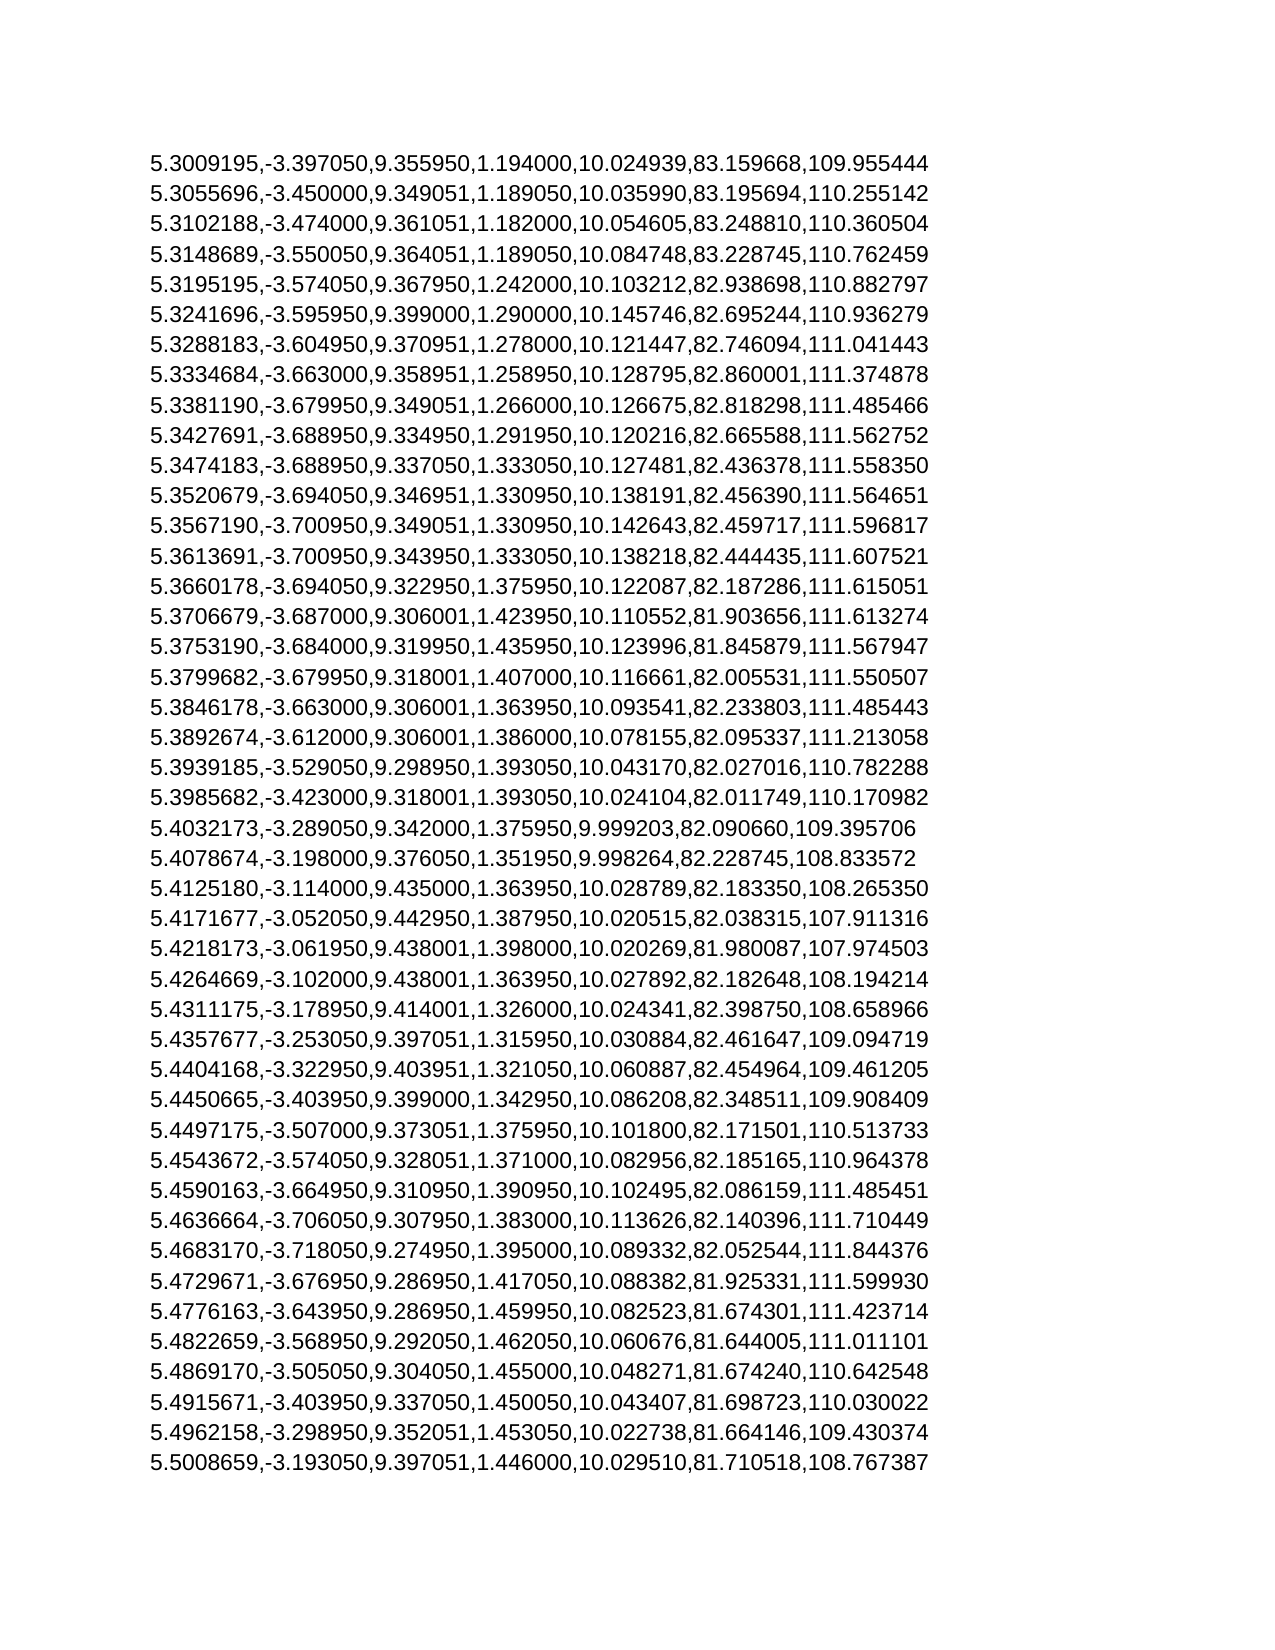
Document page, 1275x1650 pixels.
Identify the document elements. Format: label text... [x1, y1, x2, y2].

text 5.4822659,-3.568950,9.292050,1.462050,10.060676,81.644005,111.011101 [150, 1328, 1125, 1354]
text 5.4264669,-3.102000,9.438001,1.363950,10.027892,82.182648,108.194214 [150, 966, 1125, 992]
text 5.4915671,-3.403950,9.337050,1.450050,10.043407,81.698723,110.030022 [150, 1388, 1125, 1415]
text 5.3009195,-3.397050,9.355950,1.194000,10.024939,83.159668,109.955444 [150, 150, 1125, 176]
text 5.4497175,-3.507000,9.373051,1.375950,10.101800,82.171501,110.513733 [150, 1117, 1125, 1143]
text 5.4450665,-3.403950,9.399000,1.342950,10.086208,82.348511,109.908409 [150, 1086, 1125, 1113]
text 5.3706679,-3.687000,9.306001,1.423950,10.110552,81.903656,111.613274 [150, 603, 1125, 629]
text 5.4683170,-3.718050,9.274950,1.395000,10.089332,82.052544,111.844376 [150, 1237, 1125, 1264]
text 5.4218173,-3.061950,9.438001,1.398000,10.020269,81.980087,107.974503 [150, 935, 1125, 962]
text 5.3148689,-3.550050,9.364051,1.189050,10.084748,83.228745,110.762459 [150, 241, 1125, 267]
text 5.3567190,-3.700950,9.349051,1.330950,10.142643,82.459717,111.596817 [150, 512, 1125, 539]
text 5.3846178,-3.663000,9.306001,1.363950,10.093541,82.233803,111.485443 [150, 694, 1125, 720]
text 5.4357677,-3.253050,9.397051,1.315950,10.030884,82.461647,109.094719 [150, 1026, 1125, 1052]
text 5.4962158,-3.298950,9.352051,1.453050,10.022738,81.664146,109.430374 [150, 1419, 1125, 1445]
text 5.3195195,-3.574050,9.367950,1.242000,10.103212,82.938698,110.882797 [150, 271, 1125, 297]
text 5.3381190,-3.679950,9.349051,1.266000,10.126675,82.818298,111.485466 [150, 392, 1125, 418]
text 5.3985682,-3.423000,9.318001,1.393050,10.024104,82.011749,110.170982 [150, 784, 1125, 811]
text 5.3892674,-3.612000,9.306001,1.386000,10.078155,82.095337,111.213058 [150, 724, 1125, 750]
text 5.4776163,-3.643950,9.286950,1.459950,10.082523,81.674301,111.423714 [150, 1298, 1125, 1324]
text 5.4729671,-3.676950,9.286950,1.417050,10.088382,81.925331,111.599930 [150, 1268, 1125, 1294]
text 5.4125180,-3.114000,9.435000,1.363950,10.028789,82.183350,108.265350 [150, 875, 1125, 901]
text 5.4404168,-3.322950,9.403951,1.321050,10.060887,82.454964,109.461205 [150, 1056, 1125, 1083]
text 5.4869170,-3.505050,9.304050,1.455000,10.048271,81.674240,110.642548 [150, 1358, 1125, 1385]
text 5.4311175,-3.178950,9.414001,1.326000,10.024341,82.398750,108.658966 [150, 996, 1125, 1022]
text 5.3102188,-3.474000,9.361051,1.182000,10.054605,83.248810,110.360504 [150, 210, 1125, 237]
text 5.4543672,-3.574050,9.328051,1.371000,10.082956,82.185165,110.964378 [150, 1147, 1125, 1173]
text 5.3055696,-3.450000,9.349051,1.189050,10.035990,83.195694,110.255142 [150, 180, 1125, 207]
text 5.3520679,-3.694050,9.346951,1.330950,10.138191,82.456390,111.564651 [150, 482, 1125, 509]
text 5.4171677,-3.052050,9.442950,1.387950,10.020515,82.038315,107.911316 [150, 905, 1125, 932]
text 5.3939185,-3.529050,9.298950,1.393050,10.043170,82.027016,110.782288 [150, 754, 1125, 781]
text 5.4078674,-3.198000,9.376050,1.351950,9.998264,82.228745,108.833572 [150, 845, 1125, 871]
text 5.3241696,-3.595950,9.399000,1.290000,10.145746,82.695244,110.936279 [150, 301, 1125, 327]
text 5.3288183,-3.604950,9.370951,1.278000,10.121447,82.746094,111.041443 [150, 331, 1125, 358]
text 5.3799682,-3.679950,9.318001,1.407000,10.116661,82.005531,111.550507 [150, 663, 1125, 690]
text 5.3427691,-3.688950,9.334950,1.291950,10.120216,82.665588,111.562752 [150, 422, 1125, 448]
text 5.4636664,-3.706050,9.307950,1.383000,10.113626,82.140396,111.710449 [150, 1207, 1125, 1234]
text 5.5008659,-3.193050,9.397051,1.446000,10.029510,81.710518,108.767387 [150, 1449, 1125, 1475]
text 5.4590163,-3.664950,9.310950,1.390950,10.102495,82.086159,111.485451 [150, 1177, 1125, 1203]
text 5.3753190,-3.684000,9.319950,1.435950,10.123996,81.845879,111.567947 [150, 633, 1125, 660]
text 5.3613691,-3.700950,9.343950,1.333050,10.138218,82.444435,111.607521 [150, 543, 1125, 569]
text 5.3334684,-3.663000,9.358951,1.258950,10.128795,82.860001,111.374878 [150, 361, 1125, 388]
text 5.4032173,-3.289050,9.342000,1.375950,9.999203,82.090660,109.395706 [150, 814, 1125, 841]
text 5.3474183,-3.688950,9.337050,1.333050,10.127481,82.436378,111.558350 [150, 452, 1125, 478]
text 5.3660178,-3.694050,9.322950,1.375950,10.122087,82.187286,111.615051 [150, 573, 1125, 599]
